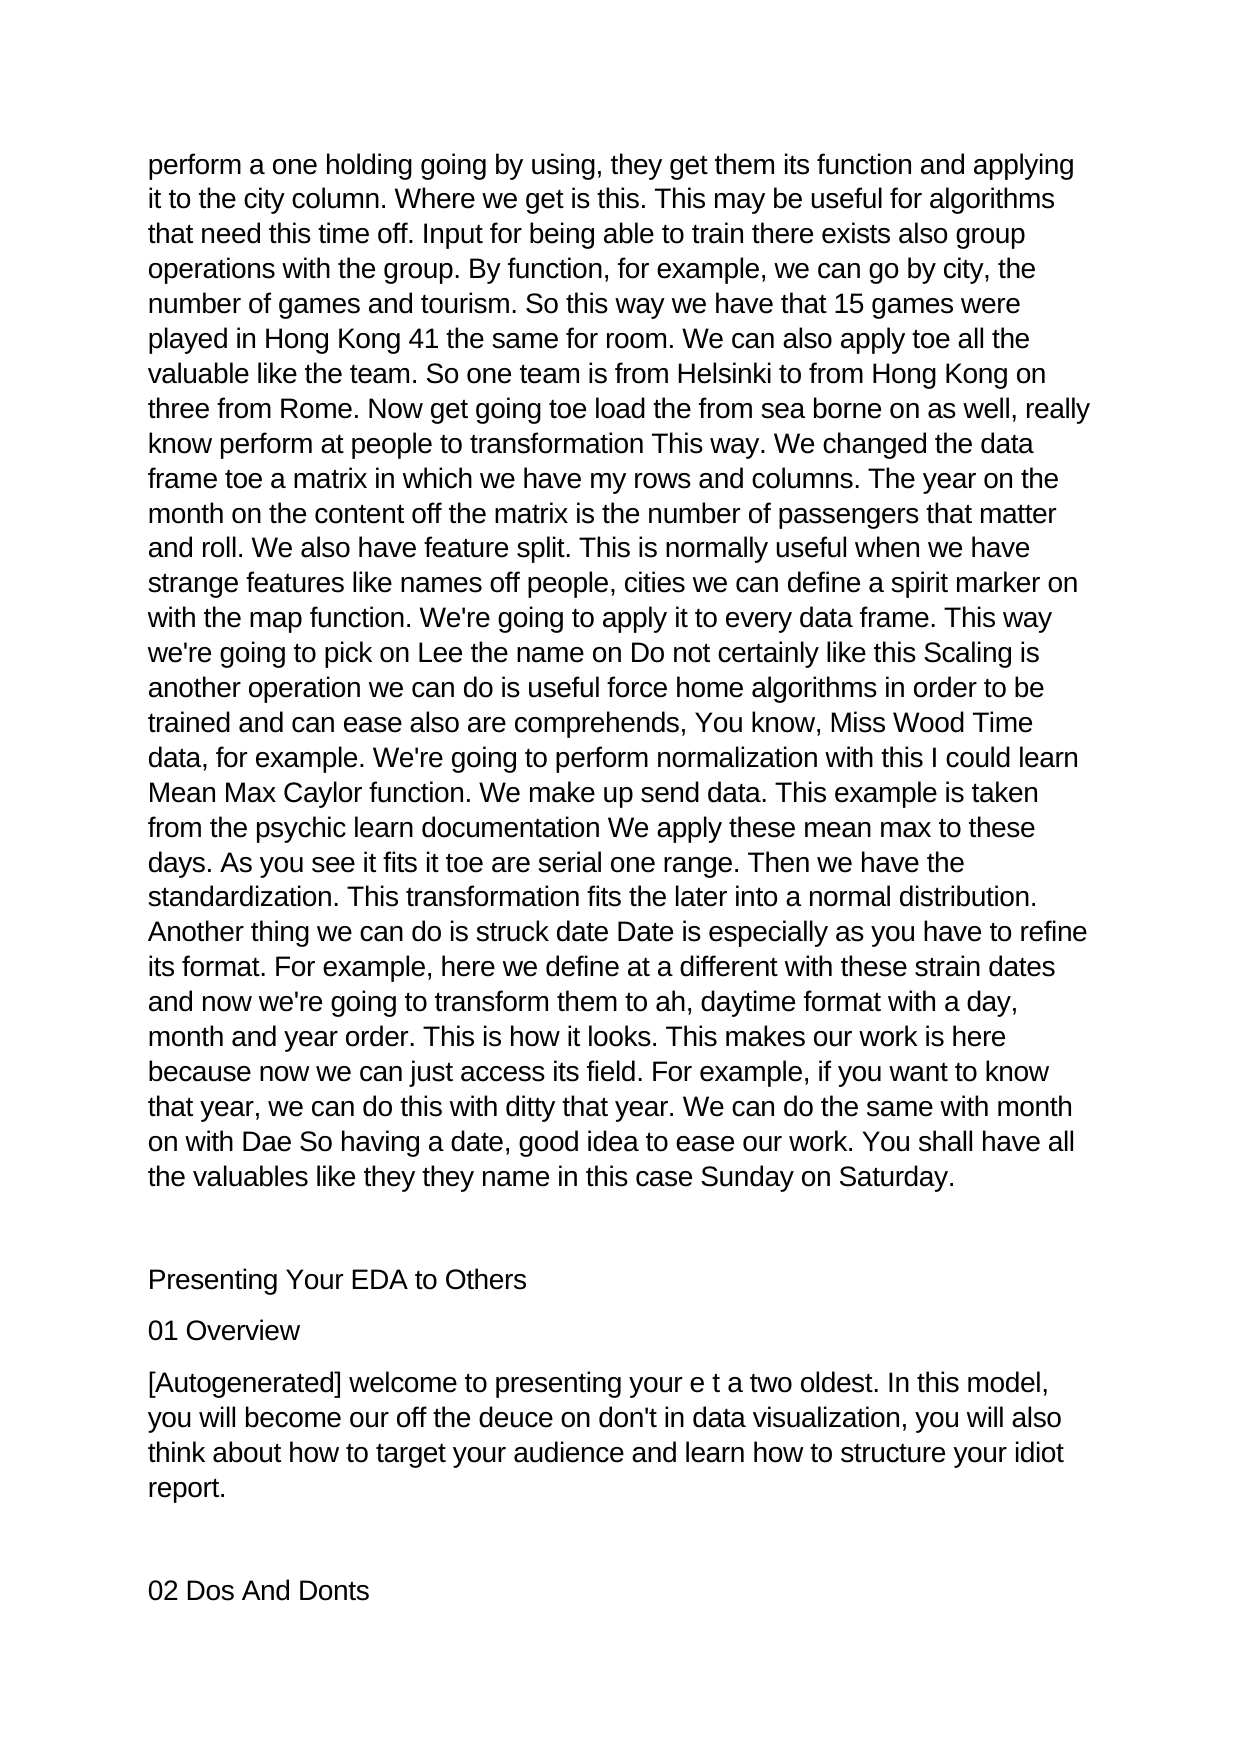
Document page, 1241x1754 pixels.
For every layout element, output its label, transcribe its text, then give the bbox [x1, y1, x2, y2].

text 02 Dos And Donts [148, 1574, 1093, 1606]
text 01 Overview [148, 1314, 1093, 1347]
text [Autogenerated] welcome to presenting your e t a two oldest. In this model, you will become our off the deuce on don't in data visualization, you will also think about how to target your audience and learn how to structure your idiot report. [148, 1366, 1093, 1503]
text Presenting Your EDA to Others [148, 1263, 1093, 1295]
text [148, 148, 1093, 1192]
